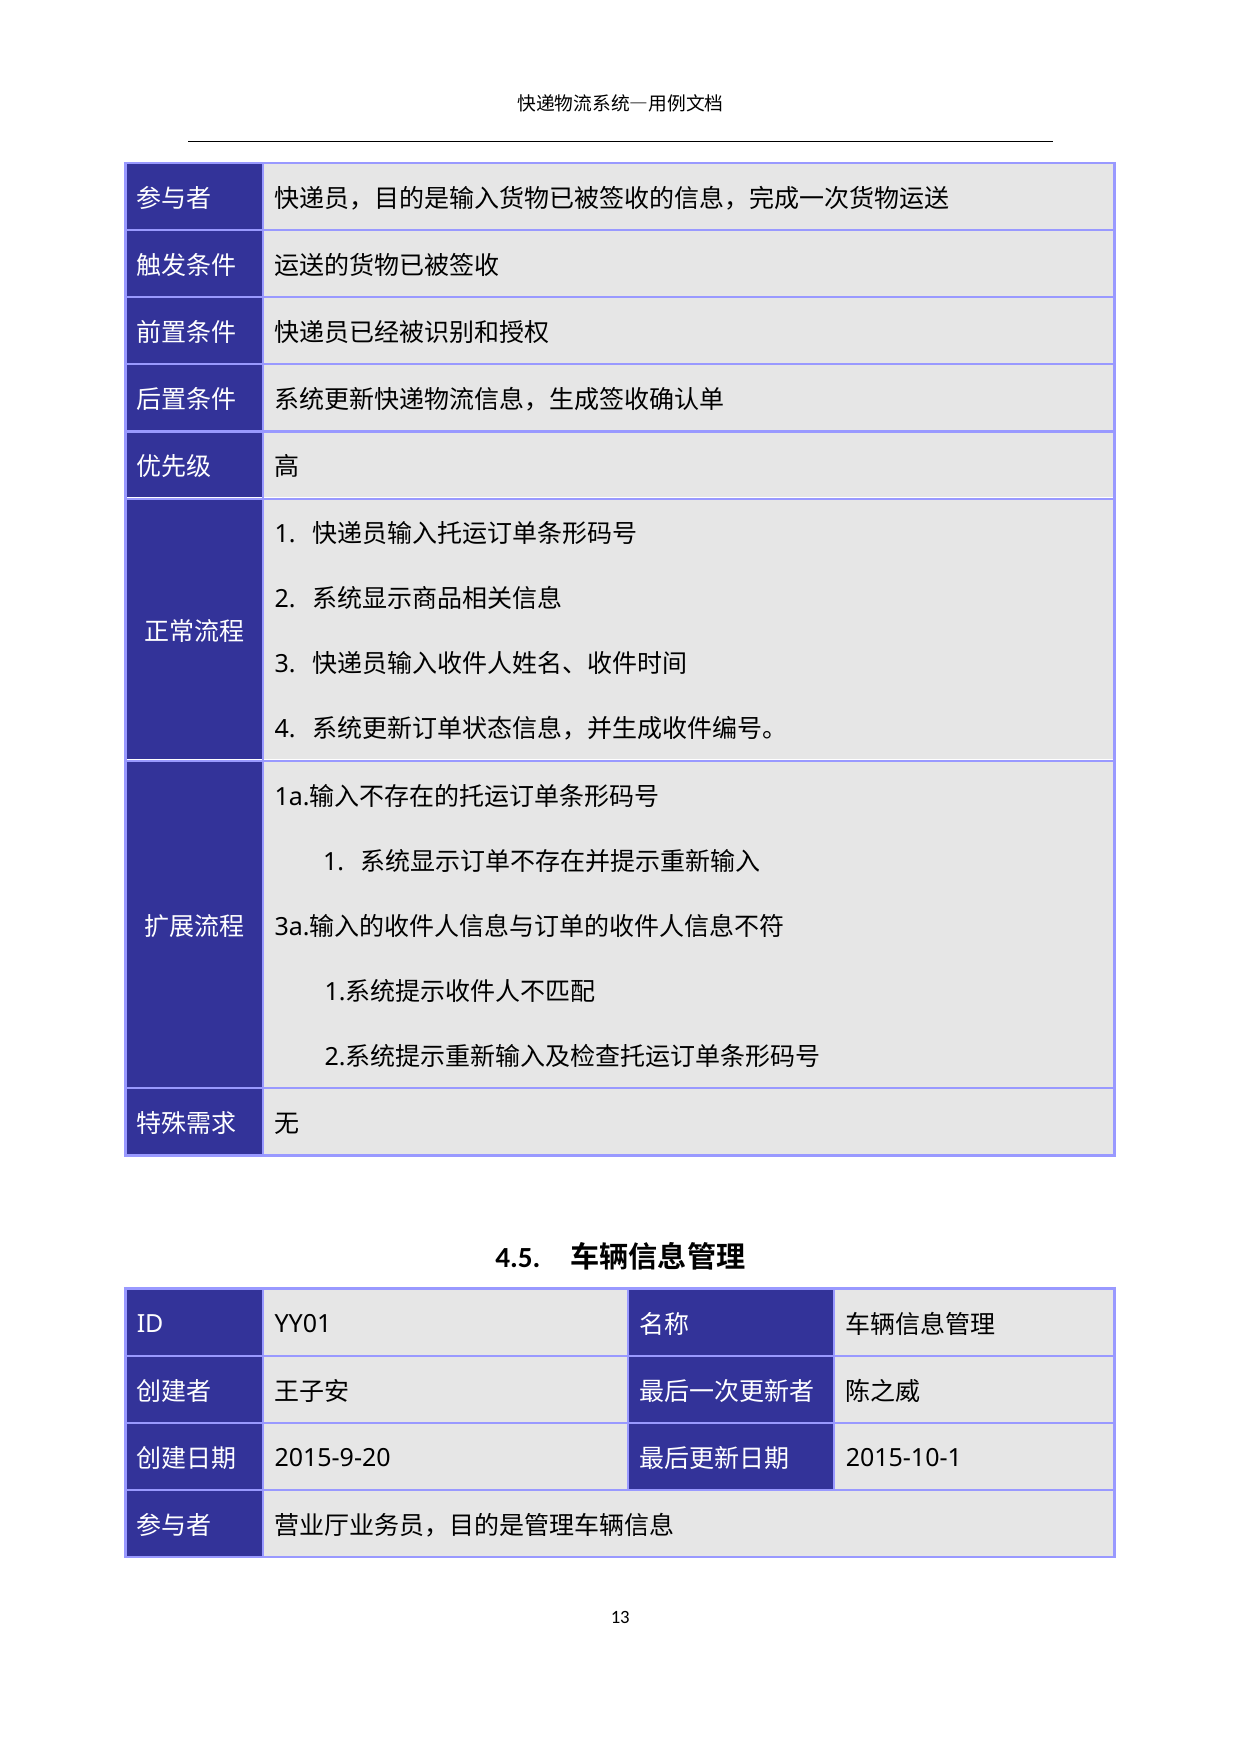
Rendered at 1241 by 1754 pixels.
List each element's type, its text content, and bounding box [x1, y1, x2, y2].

table_cell 扩展流程 [127, 762, 262, 1087]
table_cell 2015-9-20 [264, 1424, 627, 1489]
table_cell 陈之威 [835, 1357, 1113, 1422]
table_cell 高 [264, 433, 1113, 497]
table_cell 快递员已经被识别和授权 [264, 298, 1113, 363]
table_cell 最后一次更新者 [629, 1357, 833, 1422]
table_cell 快递员输入托运订单条形码号 系统显示商品相关信息 快递员输入收件人姓名、收件时间 系统更新订单状态信息，并生成收件编号。 [264, 500, 1113, 759]
table_cell 2015-10-1 [835, 1424, 1113, 1489]
table_cell 优先级 [127, 433, 262, 497]
table_cell 王子安 [264, 1357, 627, 1422]
table_cell 系统更新快递物流信息，生成签收确认单 [264, 365, 1113, 430]
table_cell 运送的货物已被签收 [264, 231, 1113, 296]
table_cell 前置条件 [127, 298, 262, 363]
table_header ID [127, 1290, 262, 1355]
table_header 车辆信息管理 [835, 1290, 1113, 1355]
table_cell 最后更新日期 [629, 1424, 833, 1489]
table_cell 特殊需求 [127, 1089, 262, 1154]
table_cell 创建者 [127, 1357, 262, 1422]
table_cell 触发条件 [127, 231, 262, 296]
table_cell 1a.输入不存在的托运订单条形码号 系统显示订单不存在并提示重新输入 3a.输入的收件人信息与订单的收件人信息不符 1.系统提示收件人不匹配 2.系统提示重新输入及检查托运订单条形码号 [264, 762, 1113, 1087]
table_cell 参与者 [127, 164, 262, 229]
table_cell 营业厅业务员，目的是管理车辆信息 [264, 1491, 1113, 1556]
table_cell 参与者 [127, 1491, 262, 1556]
table_cell 后置条件 [127, 365, 262, 430]
table_cell 正常流程 [127, 500, 262, 759]
list 车辆信息管理 [187, 1222, 1053, 1287]
table_header YY01 [264, 1290, 627, 1355]
table_header 名称 [629, 1290, 833, 1355]
table_cell 快递员，目的是输入货物已被签收的信息，完成一次货物运送 [264, 164, 1113, 229]
table_cell 无 [264, 1089, 1113, 1154]
table_cell 创建日期 [127, 1424, 262, 1489]
